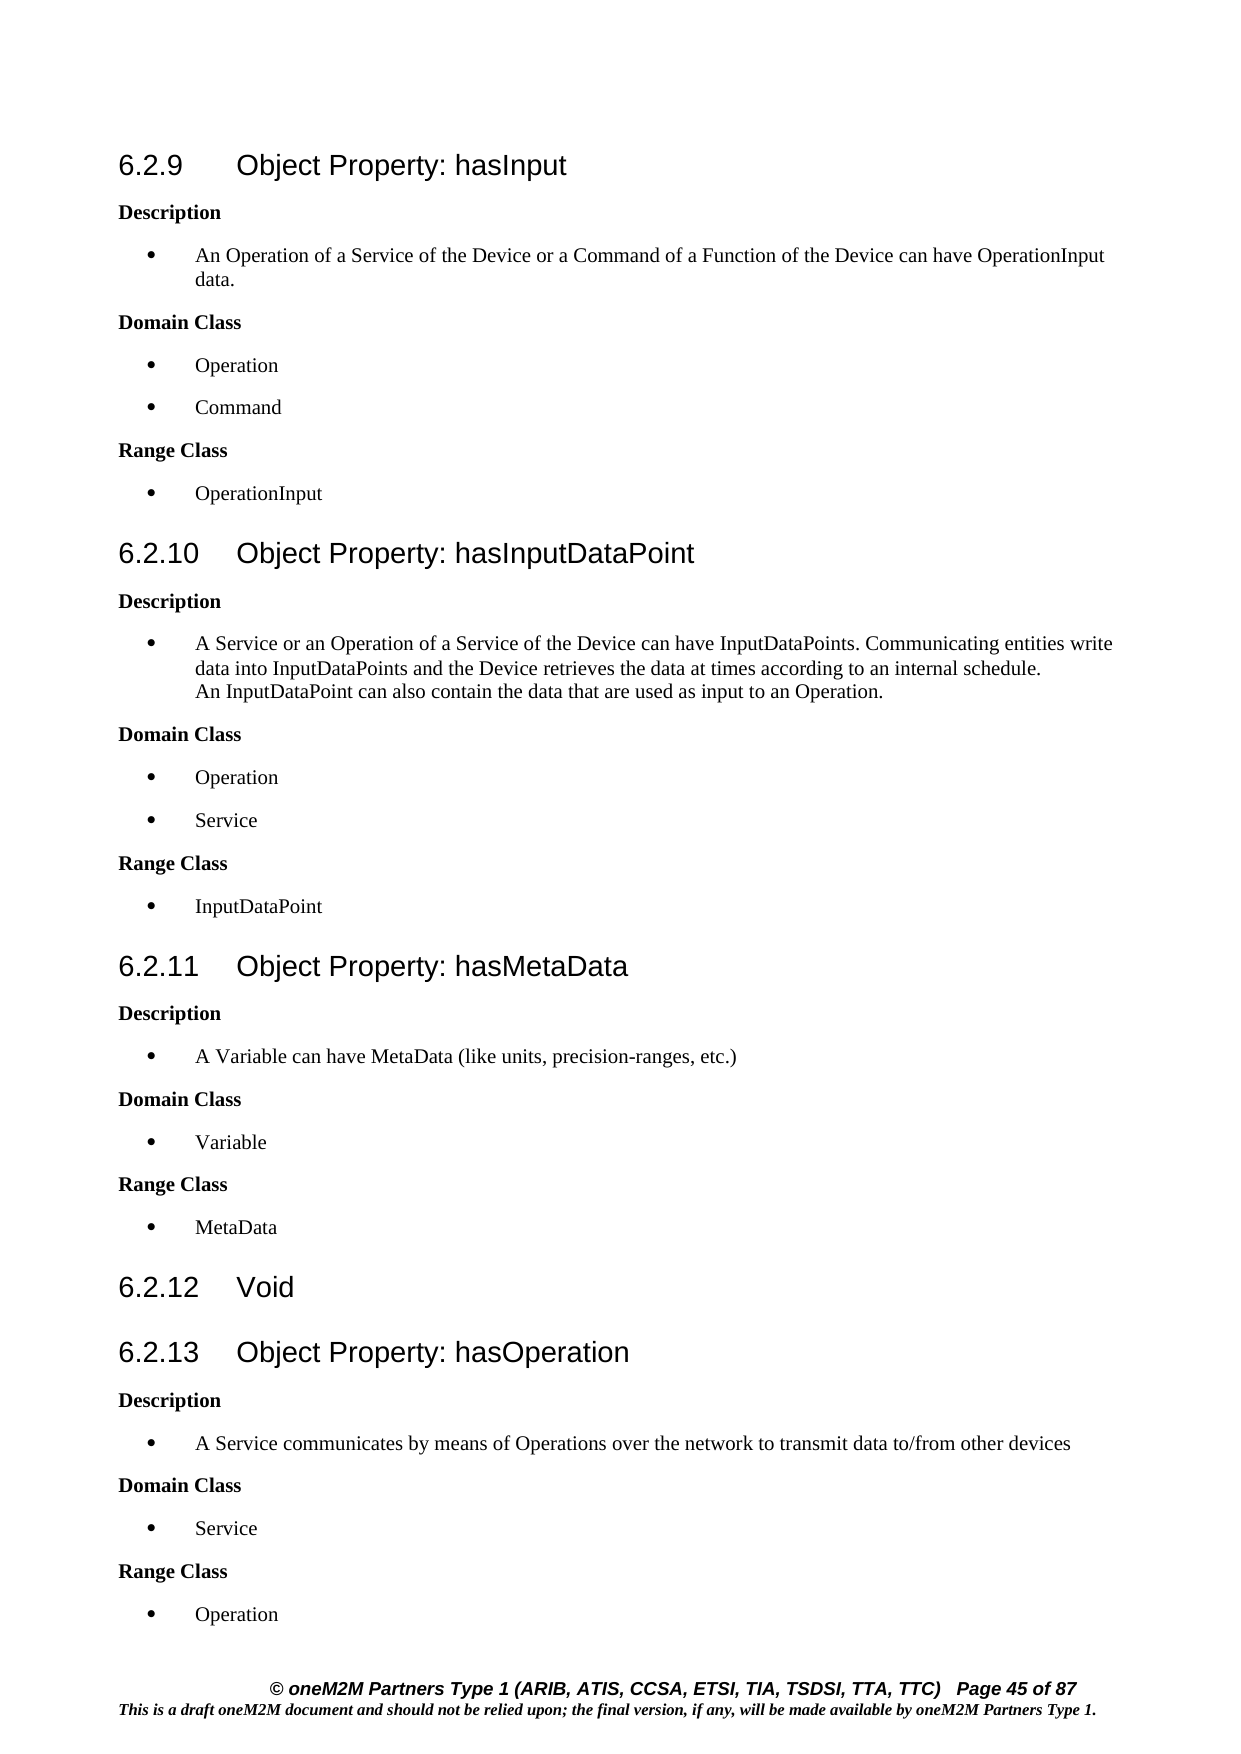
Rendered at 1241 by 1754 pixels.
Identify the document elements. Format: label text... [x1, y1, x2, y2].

text A Variable can have MetaData (like units, precision-ranges, etc.) [148, 1044, 1122, 1068]
text Operation [148, 765, 1122, 789]
text Description [118, 1388, 1122, 1412]
text OperationInput [148, 481, 1122, 505]
text A Service or an Operation of a Service of the Device can have InputDataPoints. Communicating entities write data into InputDataPoints and the Device retrieves the data at times according to an internal schedule. An InputDataPoint can also contain the data that are used as input to an Operation. [148, 631, 1122, 703]
subtitle 6.2.12 Void [118, 1271, 1122, 1304]
text Operation [148, 1602, 1122, 1626]
text Variable [148, 1129, 1122, 1154]
text An Operation of a Service of the Device or a Command of a Function of the Device can have OperationInput data. [148, 243, 1122, 291]
text Range Class [118, 1559, 1122, 1583]
text Description [118, 588, 1122, 613]
text Description [118, 200, 1122, 224]
text Service [148, 1516, 1122, 1540]
text MetaData [148, 1215, 1122, 1239]
text InputDataPoint [148, 893, 1122, 918]
subtitle 6.2.9 Object Property: hasInput [118, 148, 1122, 181]
text Range Class [118, 438, 1122, 462]
text Command [148, 395, 1122, 419]
text A Service communicates by means of Operations over the network to transmit data to/from other devices [148, 1430, 1122, 1454]
text Domain Class [118, 722, 1122, 746]
text Domain Class [118, 1087, 1122, 1111]
text Domain Class [118, 1473, 1122, 1497]
subtitle 6.2.11 Object Property: hasMetaData [118, 949, 1122, 982]
text Domain Class [118, 310, 1122, 334]
text Description [118, 1001, 1122, 1025]
subtitle 6.2.13 Object Property: hasOperation [118, 1335, 1122, 1369]
text Operation [148, 352, 1122, 377]
subtitle 6.2.10 Object Property: hasInputDataPoint [118, 536, 1122, 570]
text Service [148, 808, 1122, 832]
text Range Class [118, 851, 1122, 875]
text Range Class [118, 1172, 1122, 1196]
